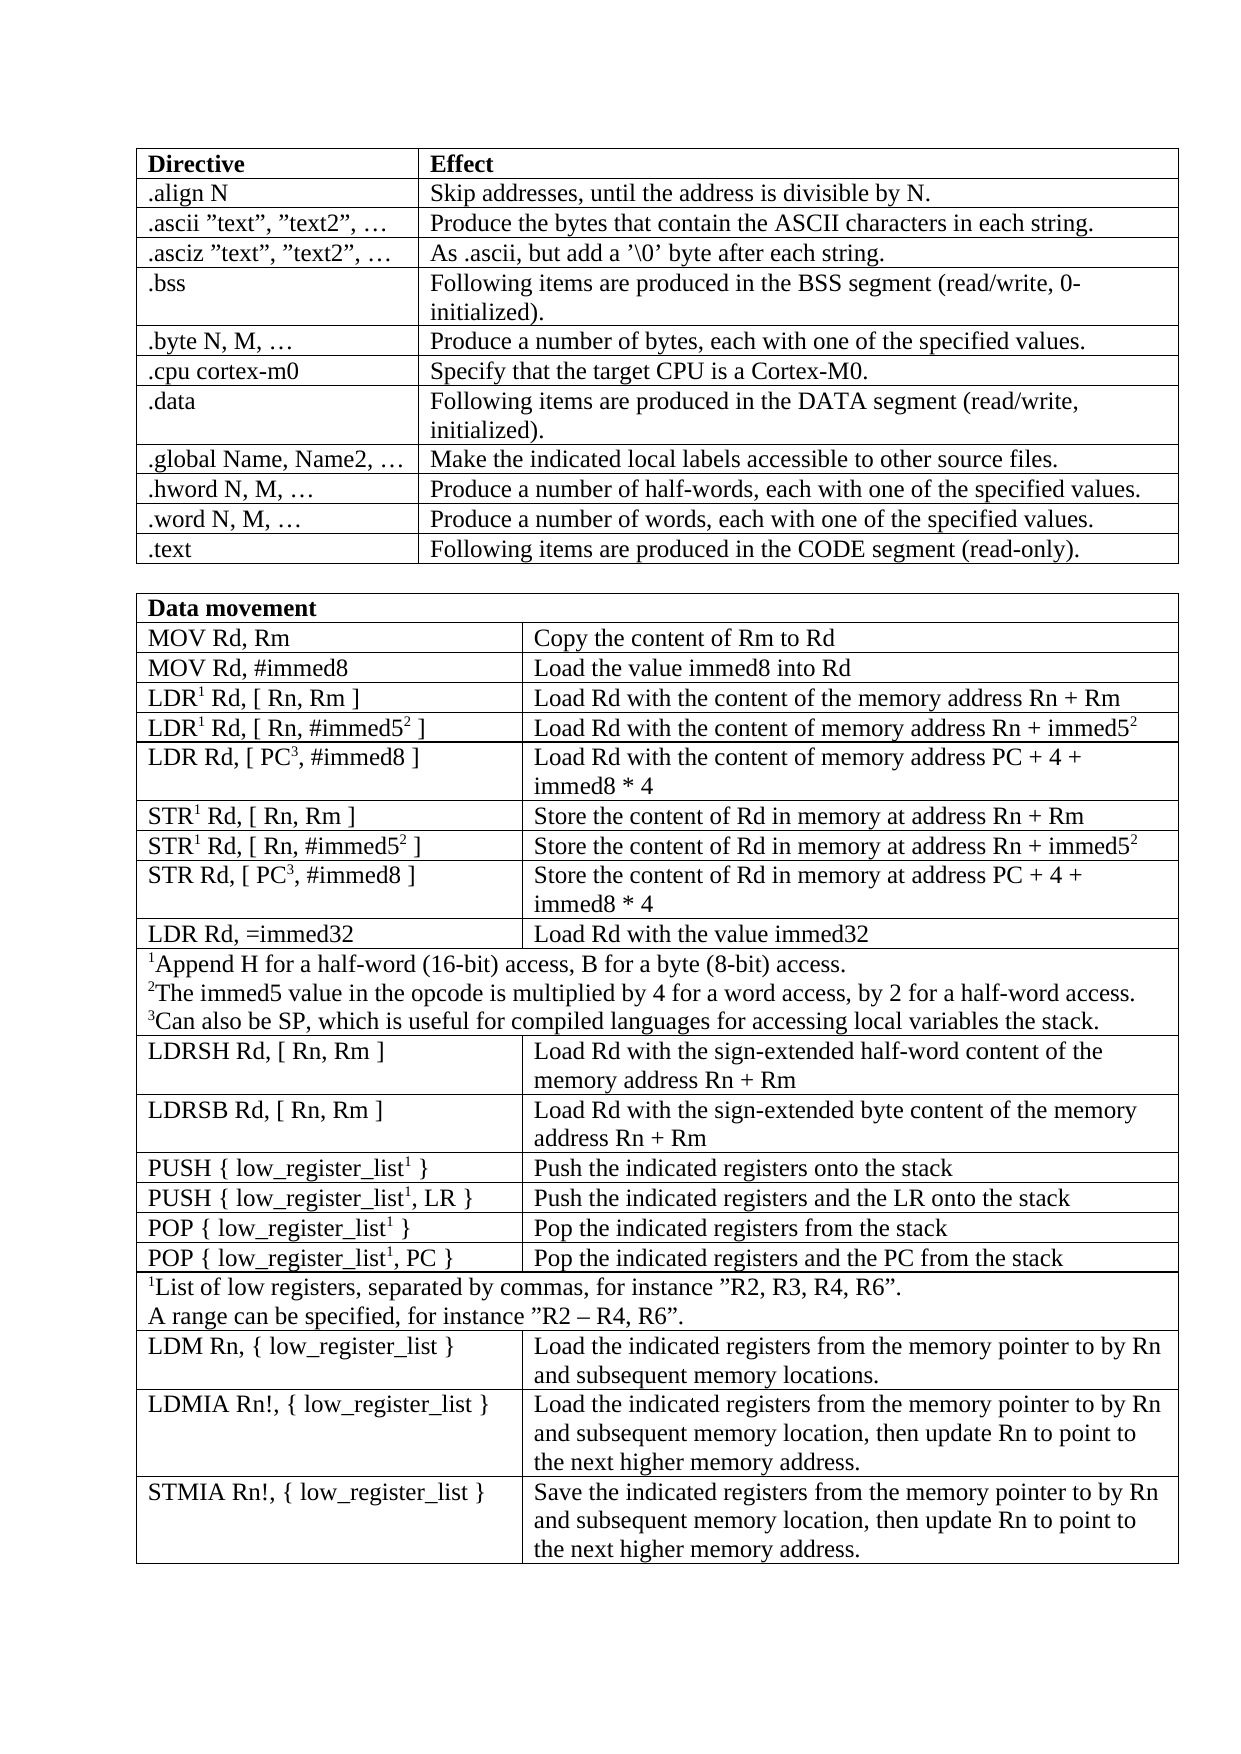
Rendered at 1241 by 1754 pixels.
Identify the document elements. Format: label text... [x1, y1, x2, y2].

table_cell LDR1 Rd, [ Rn, Rm ] [137, 683, 522, 712]
table_cell Produce a number of half-words, each with one of the specified values. [419, 474, 1178, 503]
table_cell STR1 Rd, [ Rn, Rm ] [137, 801, 522, 830]
table_cell Load Rd with the sign-extended byte content of the memory address Rn + Rm [523, 1095, 1178, 1152]
table_cell Pop the indicated registers from the stack [523, 1213, 1178, 1242]
table_cell LDR Rd, [ PC3, #immed8 ] [137, 743, 522, 800]
table_cell MOV Rd, Rm [137, 623, 522, 652]
table_cell Push the indicated registers and the LR onto the stack [523, 1183, 1178, 1212]
table_cell .data [137, 386, 418, 443]
table_cell .asciz ”text”, ”text2”, … [137, 238, 418, 267]
table_cell STR1 Rd, [ Rn, #immed52 ] [137, 831, 522, 859]
table_cell STMIA Rn!, { low_register_list } [137, 1477, 522, 1563]
table_cell Copy the content of Rm to Rd [523, 623, 1178, 652]
table_cell LDRSH Rd, [ Rn, Rm ] [137, 1036, 522, 1094]
table_cell Load the indicated registers from the memory pointer to by Rn and subsequent memory locations. [523, 1331, 1178, 1388]
table_cell Specify that the target CPU is a Cortex-M0. [419, 356, 1178, 385]
table_cell Load Rd with the content of the memory address Rn + Rm [523, 683, 1178, 712]
table_cell 1Append H for a half-word (16-bit) access, B for a byte (8-bit) access. 2The immed5 value in the opcode is multiplied by 4 for a word access, by 2 for a half-word access. 3Can also be SP, which is useful for compiled languages for accessing local variables the stack. [137, 949, 1178, 1035]
table_cell Produce a number of bytes, each with one of the specified values. [419, 326, 1178, 355]
table_cell .bss [137, 268, 418, 325]
table_cell .cpu cortex-m0 [137, 356, 418, 385]
table_cell Push the indicated registers onto the stack [523, 1153, 1178, 1182]
table_cell .ascii ”text”, ”text2”, … [137, 208, 418, 237]
table_cell PUSH { low_register_list1, LR } [137, 1183, 522, 1212]
table_cell Following items are produced in the BSS segment (read/write, 0-initialized). [419, 268, 1178, 325]
table_cell Produce a number of words, each with one of the specified values. [419, 504, 1178, 533]
table_cell Produce the bytes that contain the ASCII characters in each string. [419, 208, 1178, 237]
table_header Directive [137, 149, 418, 177]
table_cell Load the indicated registers from the memory pointer to by Rn and subsequent memory location, then update Rn to point to the next higher memory address. [523, 1390, 1178, 1476]
table_cell .global Name, Name2, … [137, 445, 418, 473]
table_cell .align N [137, 179, 418, 207]
table_cell Following items are produced in the DATA segment (read/write, initialized). [419, 386, 1178, 443]
table_cell LDRSB Rd, [ Rn, Rm ] [137, 1095, 522, 1152]
table_cell .text [137, 534, 418, 563]
table_cell Load Rd with the content of memory address PC + 4 + immed8 * 4 [523, 743, 1178, 800]
table_cell LDR Rd, =immed32 [137, 919, 522, 948]
table_cell Store the content of Rd in memory at address PC + 4 + immed8 * 4 [523, 861, 1178, 918]
table_cell Following items are produced in the CODE segment (read-only). [419, 534, 1178, 563]
table_cell Pop the indicated registers and the PC from the stack [523, 1243, 1178, 1271]
table_cell Load the value immed8 into Rd [523, 653, 1178, 682]
table_cell POP { low_register_list1 } [137, 1213, 522, 1242]
table_cell Load Rd with the value immed32 [523, 919, 1178, 948]
table_cell Load Rd with the sign-extended half-word content of the memory address Rn + Rm [523, 1036, 1178, 1094]
table_cell .hword N, M, … [137, 474, 418, 503]
table_header Data movement [137, 594, 1178, 622]
table_cell Skip addresses, until the address is divisible by N. [419, 179, 1178, 207]
table_cell As .ascii, but add a ’\0’ byte after each string. [419, 238, 1178, 267]
table_cell PUSH { low_register_list1 } [137, 1153, 522, 1182]
table_cell MOV Rd, #immed8 [137, 653, 522, 682]
table_cell Load Rd with the content of memory address Rn + immed52 [523, 713, 1178, 741]
table_cell LDMIA Rn!, { low_register_list } [137, 1390, 522, 1476]
table_cell LDM Rn, { low_register_list } [137, 1331, 522, 1388]
table_cell 1List of low registers, separated by commas, for instance ”R2, R3, R4, R6”. A range can be specified, for instance ”R2 – R4, R6”. [137, 1273, 1178, 1330]
table_cell Make the indicated local labels accessible to other source files. [419, 445, 1178, 473]
table_header Effect [419, 149, 1178, 177]
table_cell Save the indicated registers from the memory pointer to by Rn and subsequent memory location, then update Rn to point to the next higher memory address. [523, 1477, 1178, 1563]
table_cell .word N, M, … [137, 504, 418, 533]
table_cell STR Rd, [ PC3, #immed8 ] [137, 861, 522, 918]
table_cell Store the content of Rd in memory at address Rn + Rm [523, 801, 1178, 830]
table_cell .byte N, M, … [137, 326, 418, 355]
table_cell POP { low_register_list1, PC } [137, 1243, 522, 1271]
table_cell Store the content of Rd in memory at address Rn + immed52 [523, 831, 1178, 859]
table_cell LDR1 Rd, [ Rn, #immed52 ] [137, 713, 522, 741]
